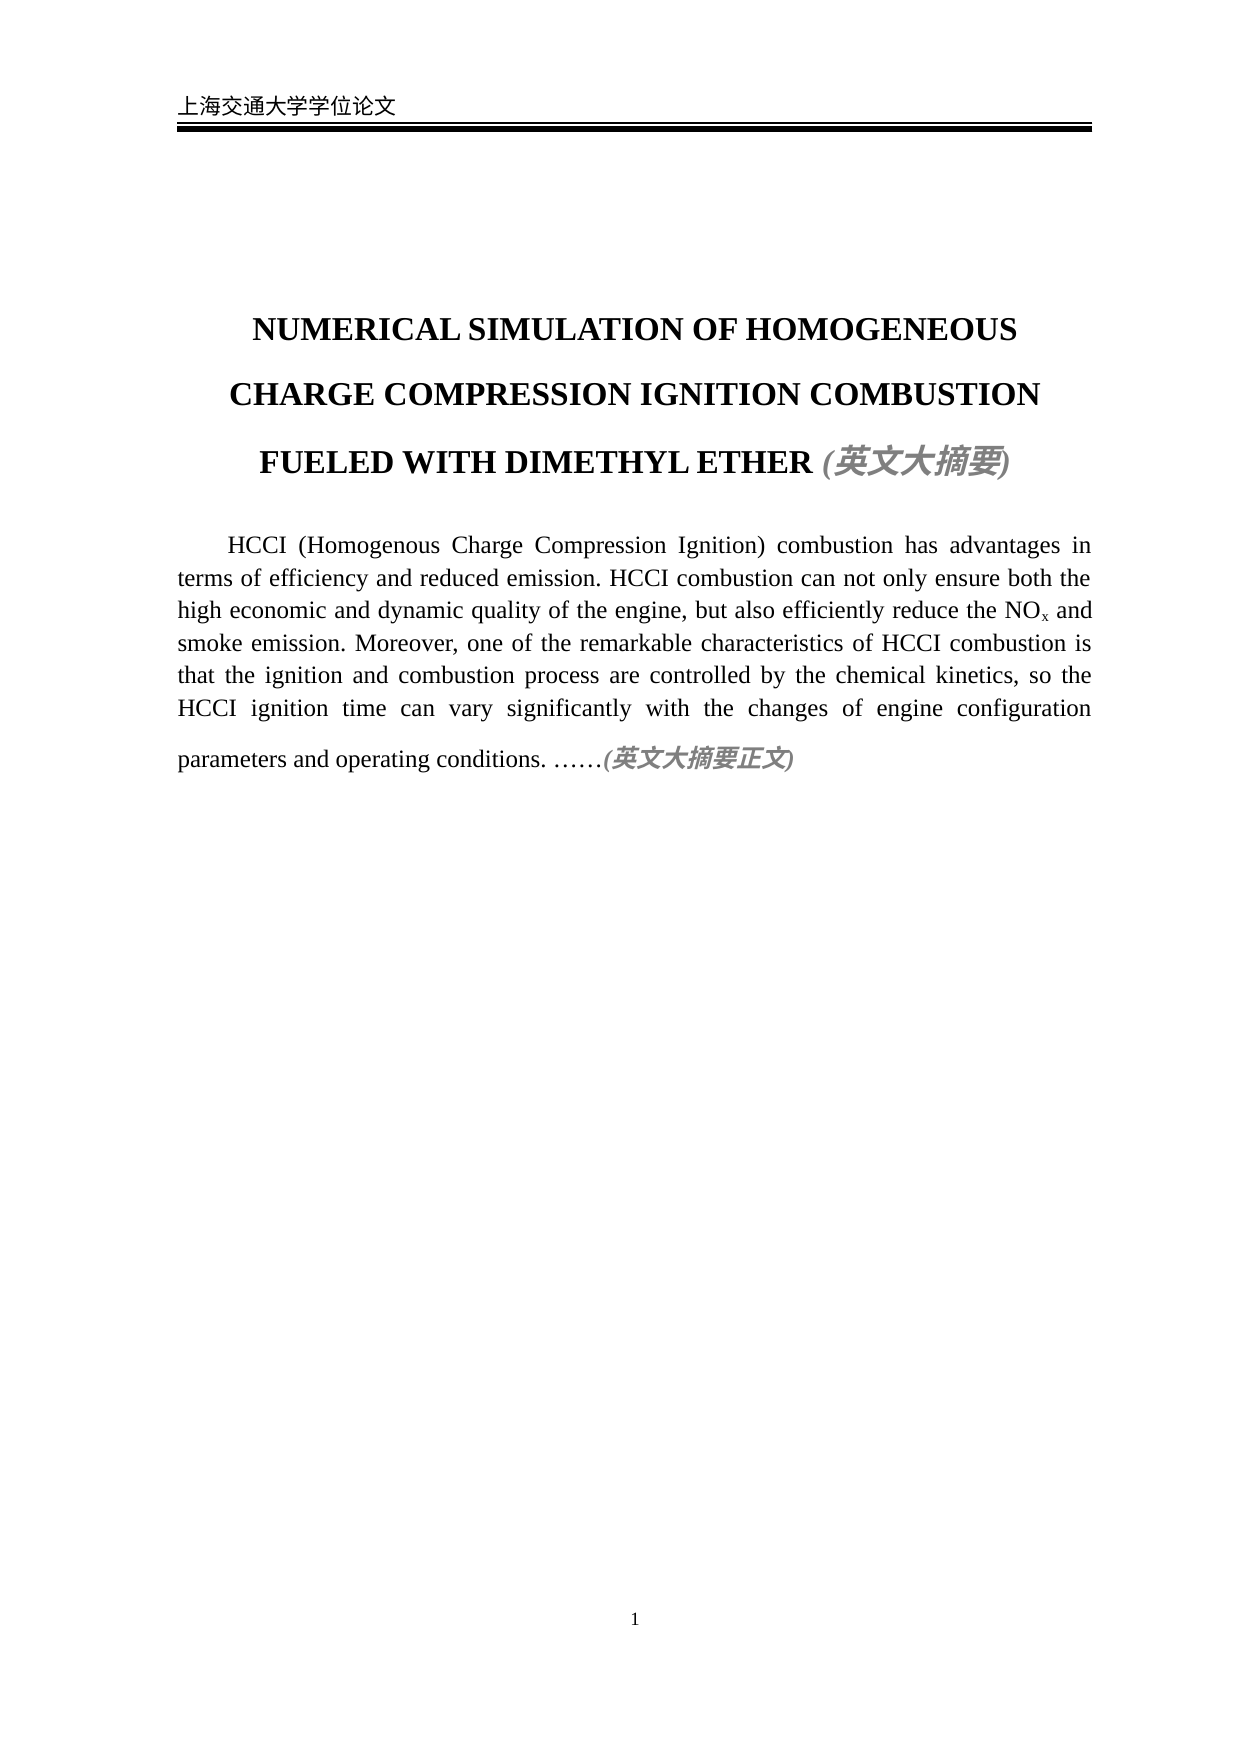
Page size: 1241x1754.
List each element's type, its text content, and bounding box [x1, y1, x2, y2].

text NUMERICAL SIMULATION OF HOMOGENEOUS CHARGE COMPRESSION IGNITION COMBUSTION FUELED WITH DIMETHYL ETHER (英文大摘要) [177, 296, 1092, 491]
text HCCI (Homogenous Charge Compression Ignition) combustion has advantages in terms of efficiency and reduced emission. HCCI combustion can not only ensure both the high economic and dynamic quality of the engine, but also efficiently reduce the NOx and smoke emission. Moreover, one of the remarkable characteristics of HCCI combustion is that the ignition and combustion process are controlled by the chemical kinetics, so the HCCI ignition time can vary significantly with the changes of engine configuration parameters and operating conditions. ……(英文大摘要正文) [177, 529, 1092, 789]
